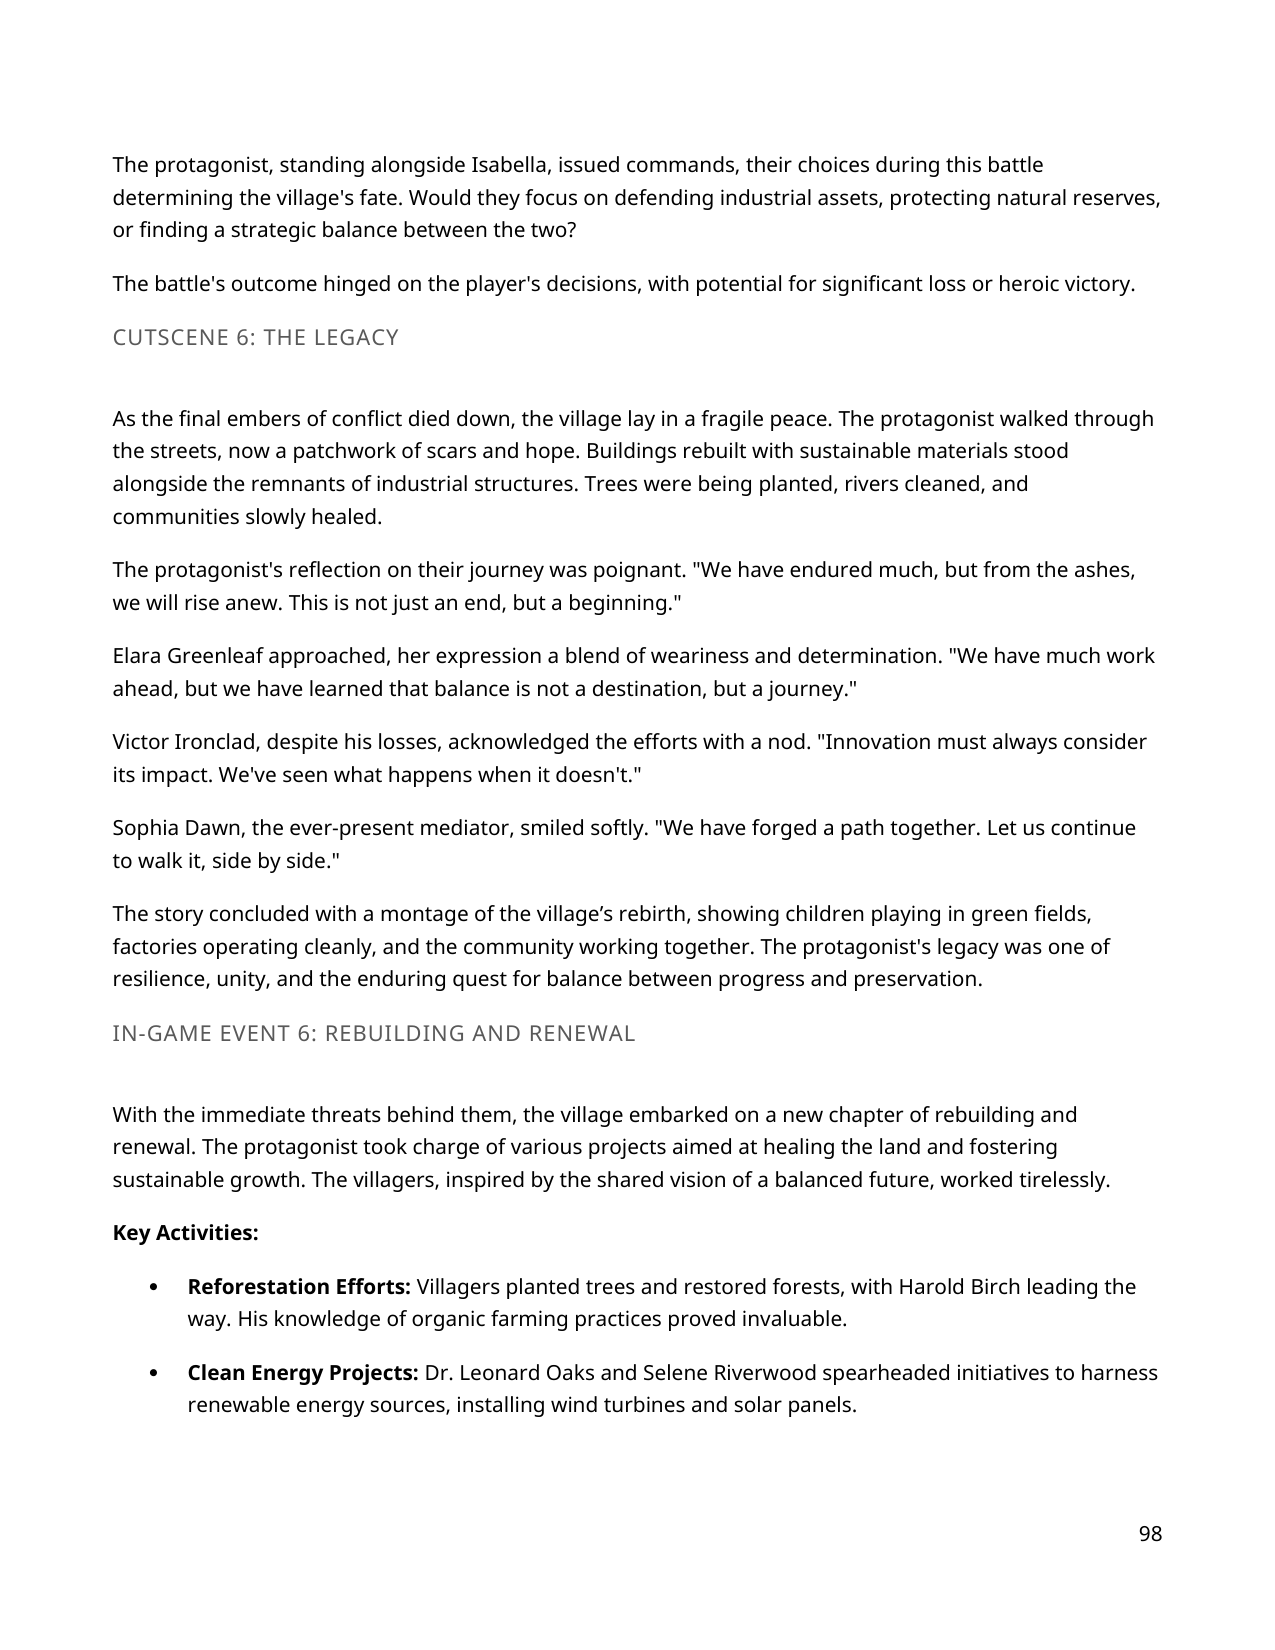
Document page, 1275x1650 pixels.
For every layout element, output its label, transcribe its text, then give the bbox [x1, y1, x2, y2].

subtitle In-Game Event 6: Rebuilding and Renewal [112, 1018, 1162, 1048]
list Reforestation Efforts: Villagers planted trees and restored forests, with Harold Birch leading the way. His knowledge of organic farming practices proved invaluable. [150, 1272, 1162, 1333]
subtitle Cutscene 6: The Legacy [112, 322, 1162, 352]
text The story concluded with a montage of the village’s rebirth, showing children playing in green fields, factories operating cleanly, and the community working together. The protagonist's legacy was one of resilience, unity, and the enduring quest for balance between progress and preservation. [112, 899, 1162, 993]
text Elara Greenleaf approached, her expression a blend of weariness and determination. "We have much work ahead, but we have learned that balance is not a destination, but a journey." [112, 641, 1162, 702]
text Key Activities: [112, 1218, 1162, 1247]
text The protagonist, standing alongside Isabella, issued commands, their choices during this battle determining the village's fate. Would they focus on defending industrial assets, protecting natural reserves, or finding a strategic balance between the two? [112, 150, 1162, 244]
text The battle's outcome hinged on the player's decisions, with potential for significant loss or heroic victory. [112, 269, 1162, 297]
list Clean Energy Projects: Dr. Leonard Oaks and Selene Riverwood spearheaded initiatives to harness renewable energy sources, installing wind turbines and solar panels. [150, 1358, 1162, 1419]
text With the immediate threats behind them, the village embarked on a new chapter of rebuilding and renewal. The protagonist took charge of various projects aimed at healing the land and fostering sustainable growth. The villagers, inspired by the shared vision of a balanced future, worked tirelessly. [112, 1100, 1162, 1193]
text As the final embers of conflict died down, the village lay in a fragile peace. The protagonist walked through the streets, now a patchwork of scars and hope. Buildings rebuilt with sustainable materials stood alongside the remnants of industrial structures. Trees were being planted, rivers cleaned, and communities slowly healed. [112, 404, 1162, 530]
text The protagonist's reflection on their journey was poignant. "We have endured much, but from the ashes, we will rise anew. This is not just an end, but a beginning." [112, 555, 1162, 616]
text Sophia Dawn, the ever-present mediator, smiled softly. "We have forged a path together. Let us continue to walk it, side by side." [112, 813, 1162, 874]
text Victor Ironclad, despite his losses, acknowledged the efforts with a nod. "Innovation must always consider its impact. We've seen what happens when it doesn't." [112, 727, 1162, 788]
